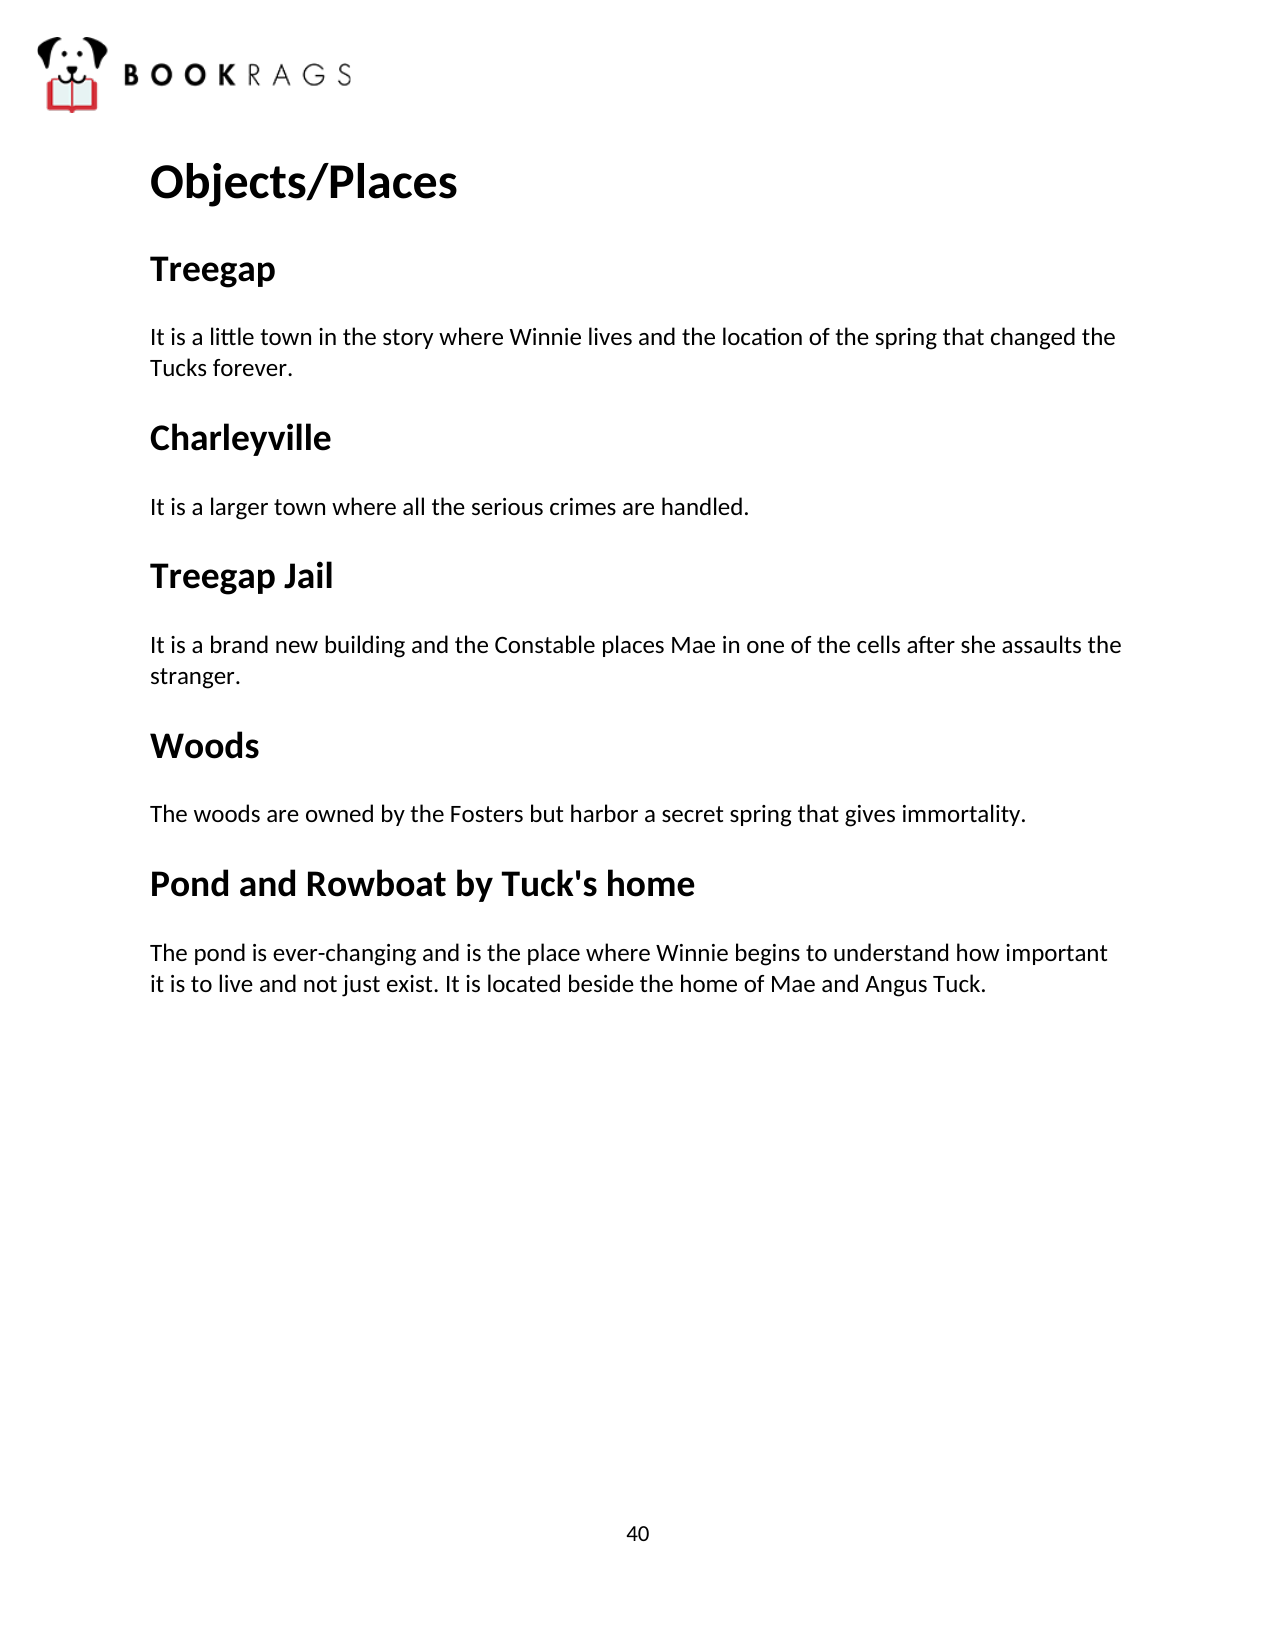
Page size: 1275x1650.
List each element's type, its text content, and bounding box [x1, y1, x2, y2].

text The pond is ever-changing and is the place where Winnie begins to understand how important it is to live and not just exist. It is located beside the home of Mae and Angus Tuck. [150, 937, 1125, 998]
text Charleyville [150, 414, 1125, 459]
text It is a larger town where all the serious crimes are handled. [150, 491, 1125, 521]
text It is a little town in the story where Winnie lives and the location of the spring that changed the Tucks forever. [150, 322, 1125, 383]
text Treegap Jail [150, 552, 1125, 598]
text Pond and Rowboat by Tuck's home [150, 860, 1125, 906]
text Woods [150, 722, 1125, 767]
text Treegap [150, 244, 1125, 290]
text Objects/Places [150, 150, 1125, 211]
picture [37, 37, 351, 113]
text It is a brand new building and the Constable places Mae in one of the cells after she assaults the stranger. [150, 629, 1125, 690]
text The woods are owned by the Fosters but harbor a secret spring that gives immortality. [150, 798, 1125, 829]
